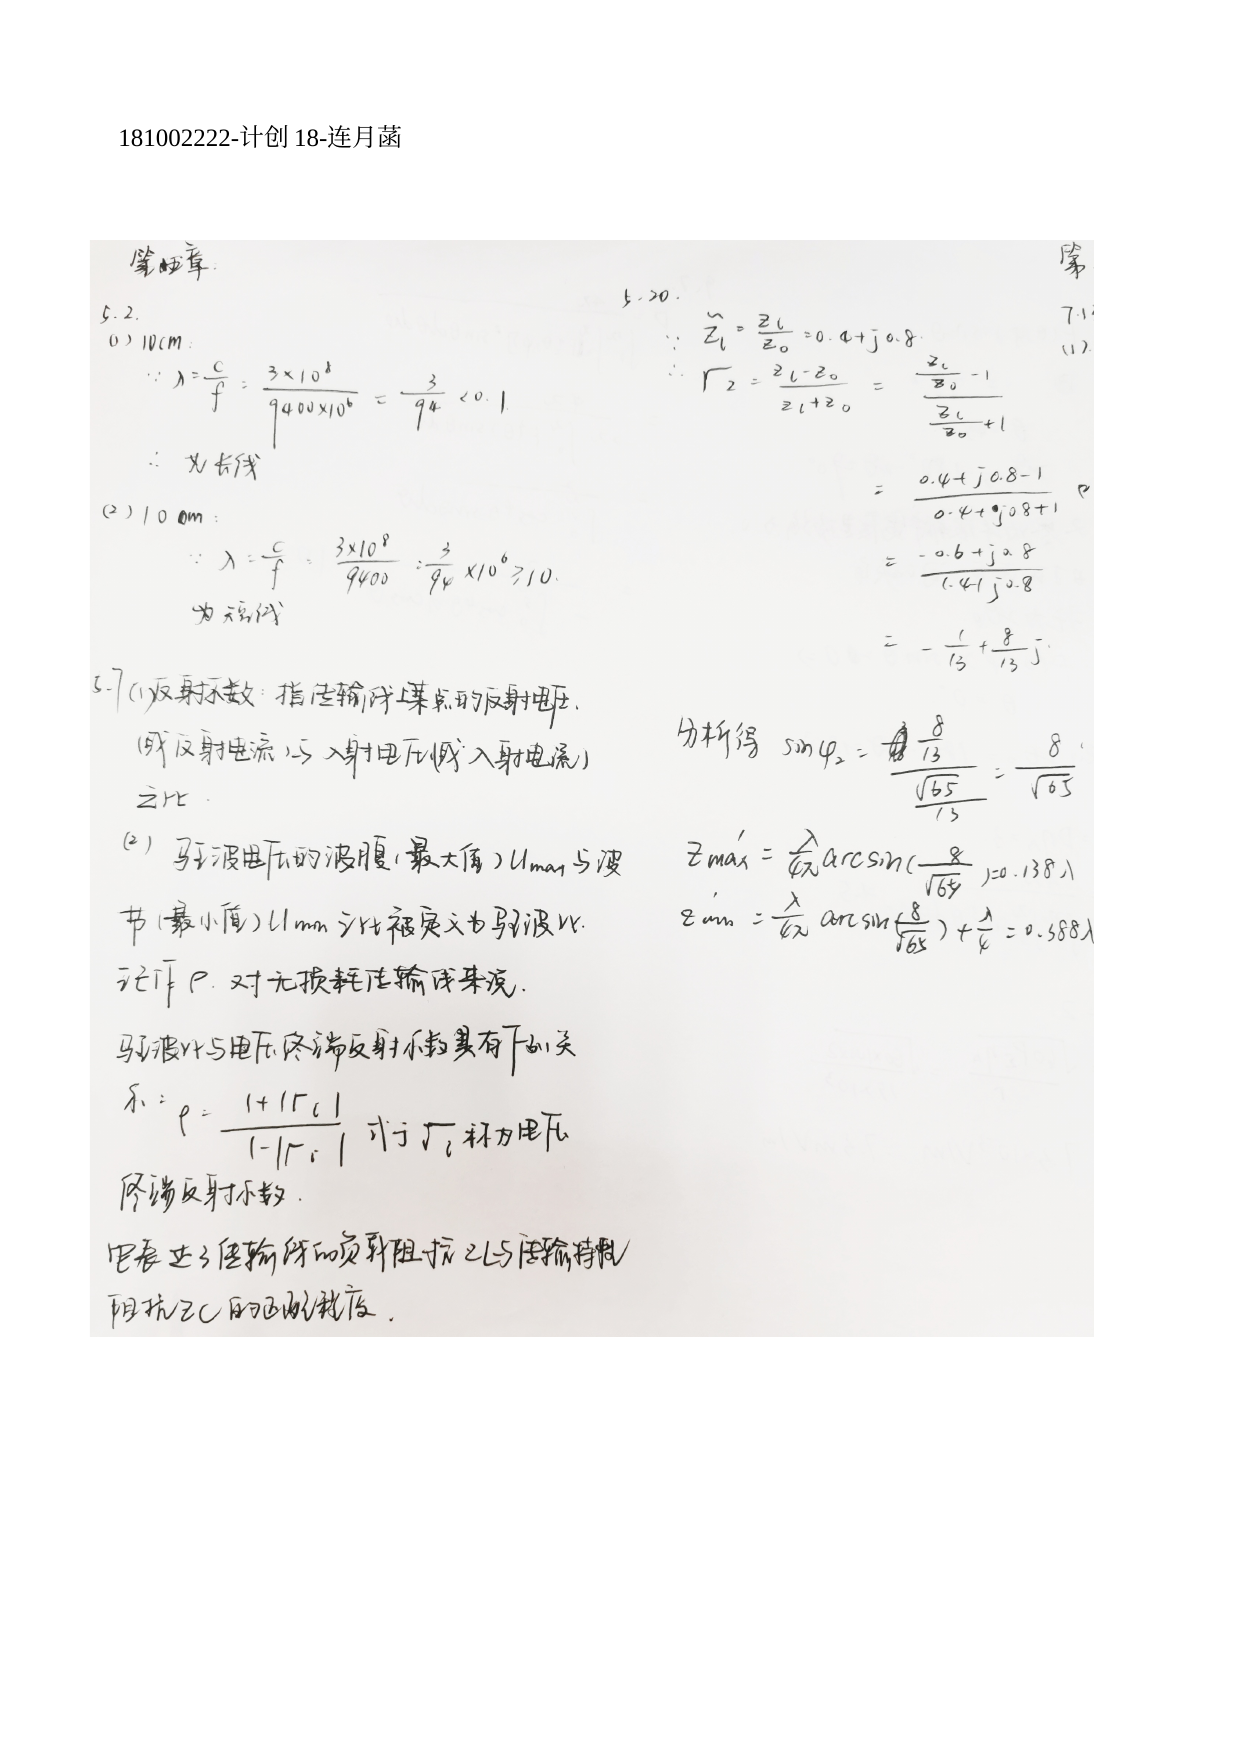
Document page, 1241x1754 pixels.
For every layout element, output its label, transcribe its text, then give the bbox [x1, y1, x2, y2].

picture [89, 240, 1094, 1337]
text 181002222-计创18-连月菡 [118, 118, 1122, 154]
